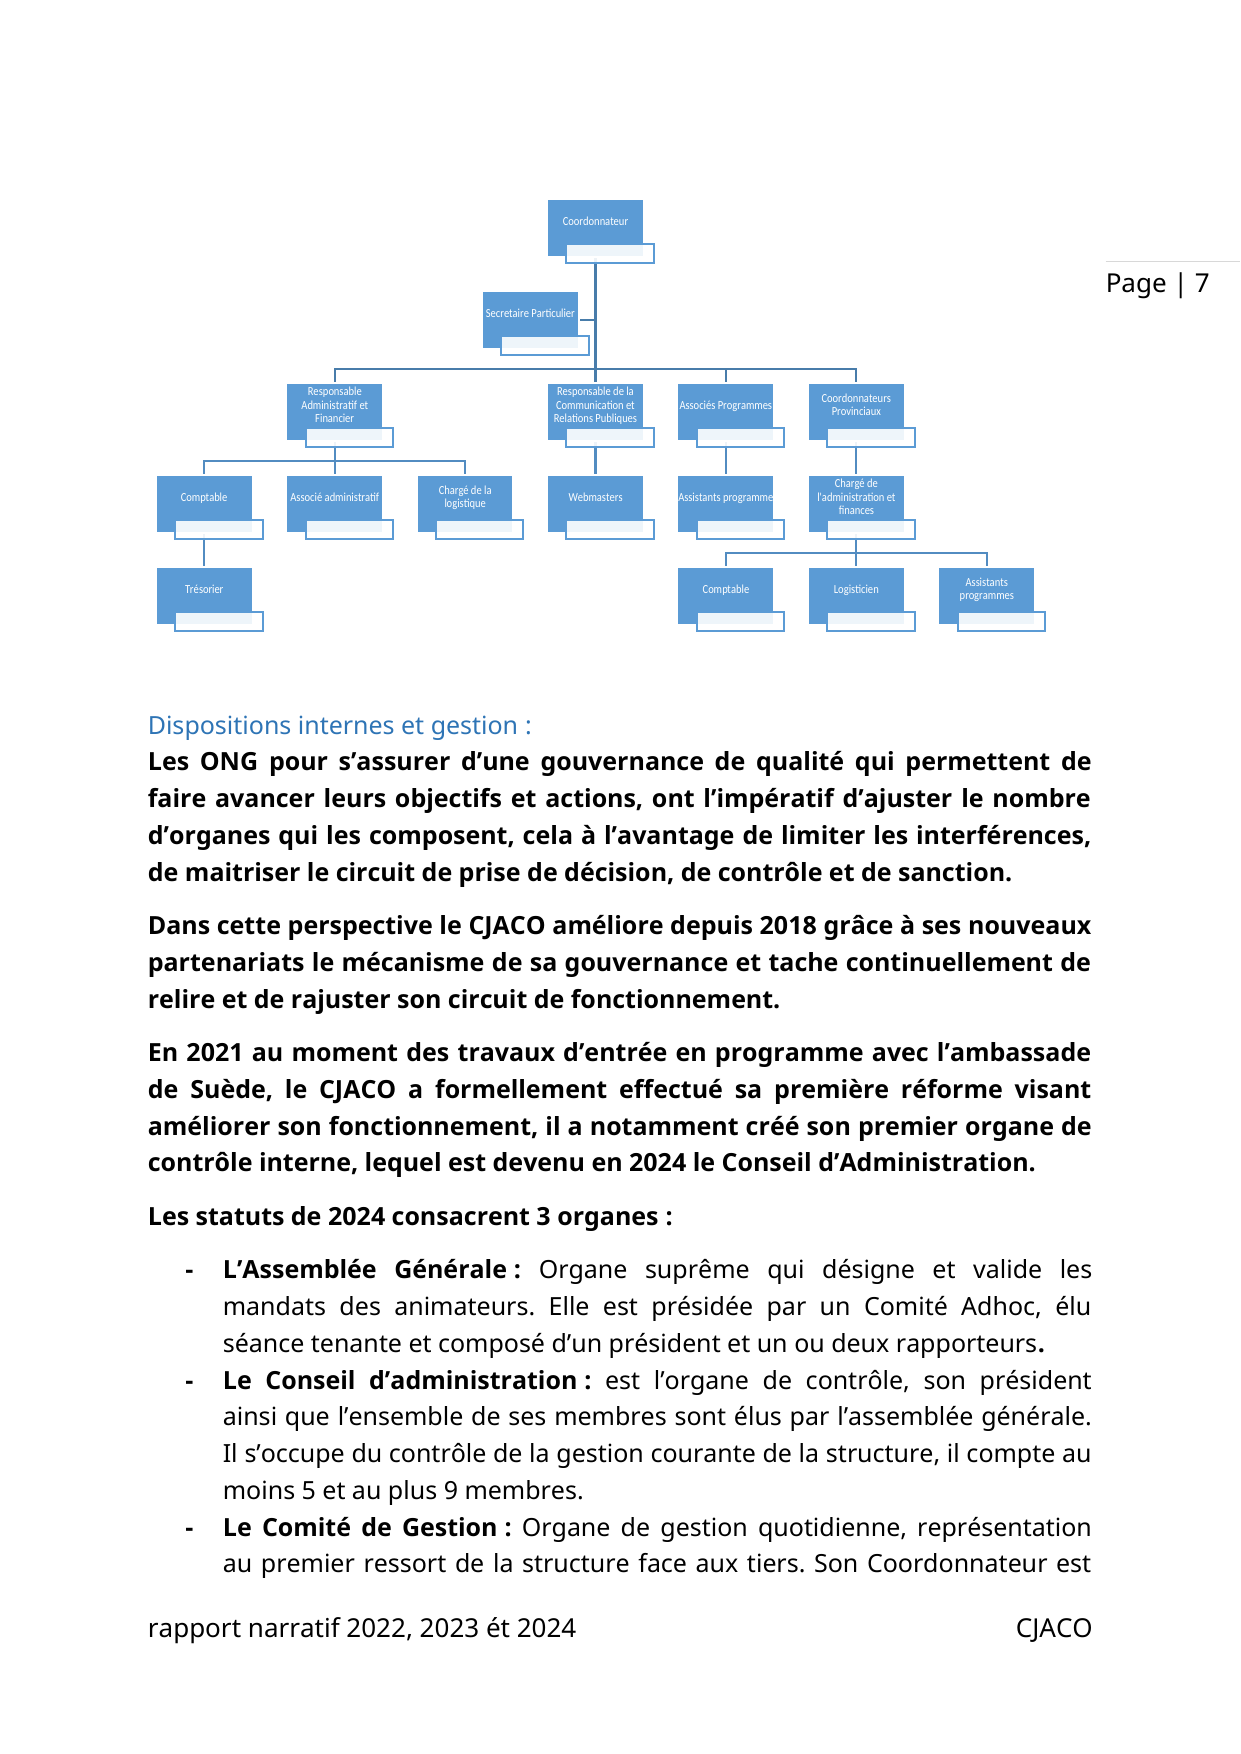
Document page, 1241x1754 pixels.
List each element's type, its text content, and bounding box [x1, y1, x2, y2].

text Dans cette perspective le CJACO améliore depuis 2018 grâce à ses nouveaux partenariats le mécanisme de sa gouvernance et tache continuellement de relire et de rajuster son circuit de fonctionnement. [148, 908, 1093, 1015]
text Les statuts de 2024 consacrent 3 organes : [148, 1198, 1093, 1233]
list L’Assemblée Générale : Organe suprême qui désigne et valide les mandats des animateurs. Elle est présidée par un Comité Adhoc, élu séance tenante et composé d’un président et un ou deux rapporteurs. [185, 1252, 1093, 1359]
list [185, 1509, 1093, 1580]
subtitle Dispositions internes et gestion : [148, 707, 1093, 741]
text En 2021 au moment des travaux d’entrée en programme avec l’ambassade de Suède, le CJACO a formellement effectué sa première réforme visant améliorer son fonctionnement, il a notamment créé son premier organe de contrôle interne, lequel est devenu en 2024 le Conseil d’Administration. [148, 1035, 1093, 1179]
list Le Conseil d’administration : est l’organe de contrôle, son président ainsi que l’ensemble de ses membres sont élus par l’assemblée générale. Il s’occupe du contrôle de la gestion courante de la structure, il compte au moins 5 et au plus 9 membres. [185, 1362, 1093, 1507]
text Les ONG pour s’assurer d’une gouvernance de qualité qui permettent de faire avancer leurs objectifs et actions, ont l’impératif d’ajuster le nombre d’organes qui les composent, cela à l’avantage de limiter les interférences, de maitriser le circuit de prise de décision, de contrôle et de sanction. [148, 744, 1093, 888]
